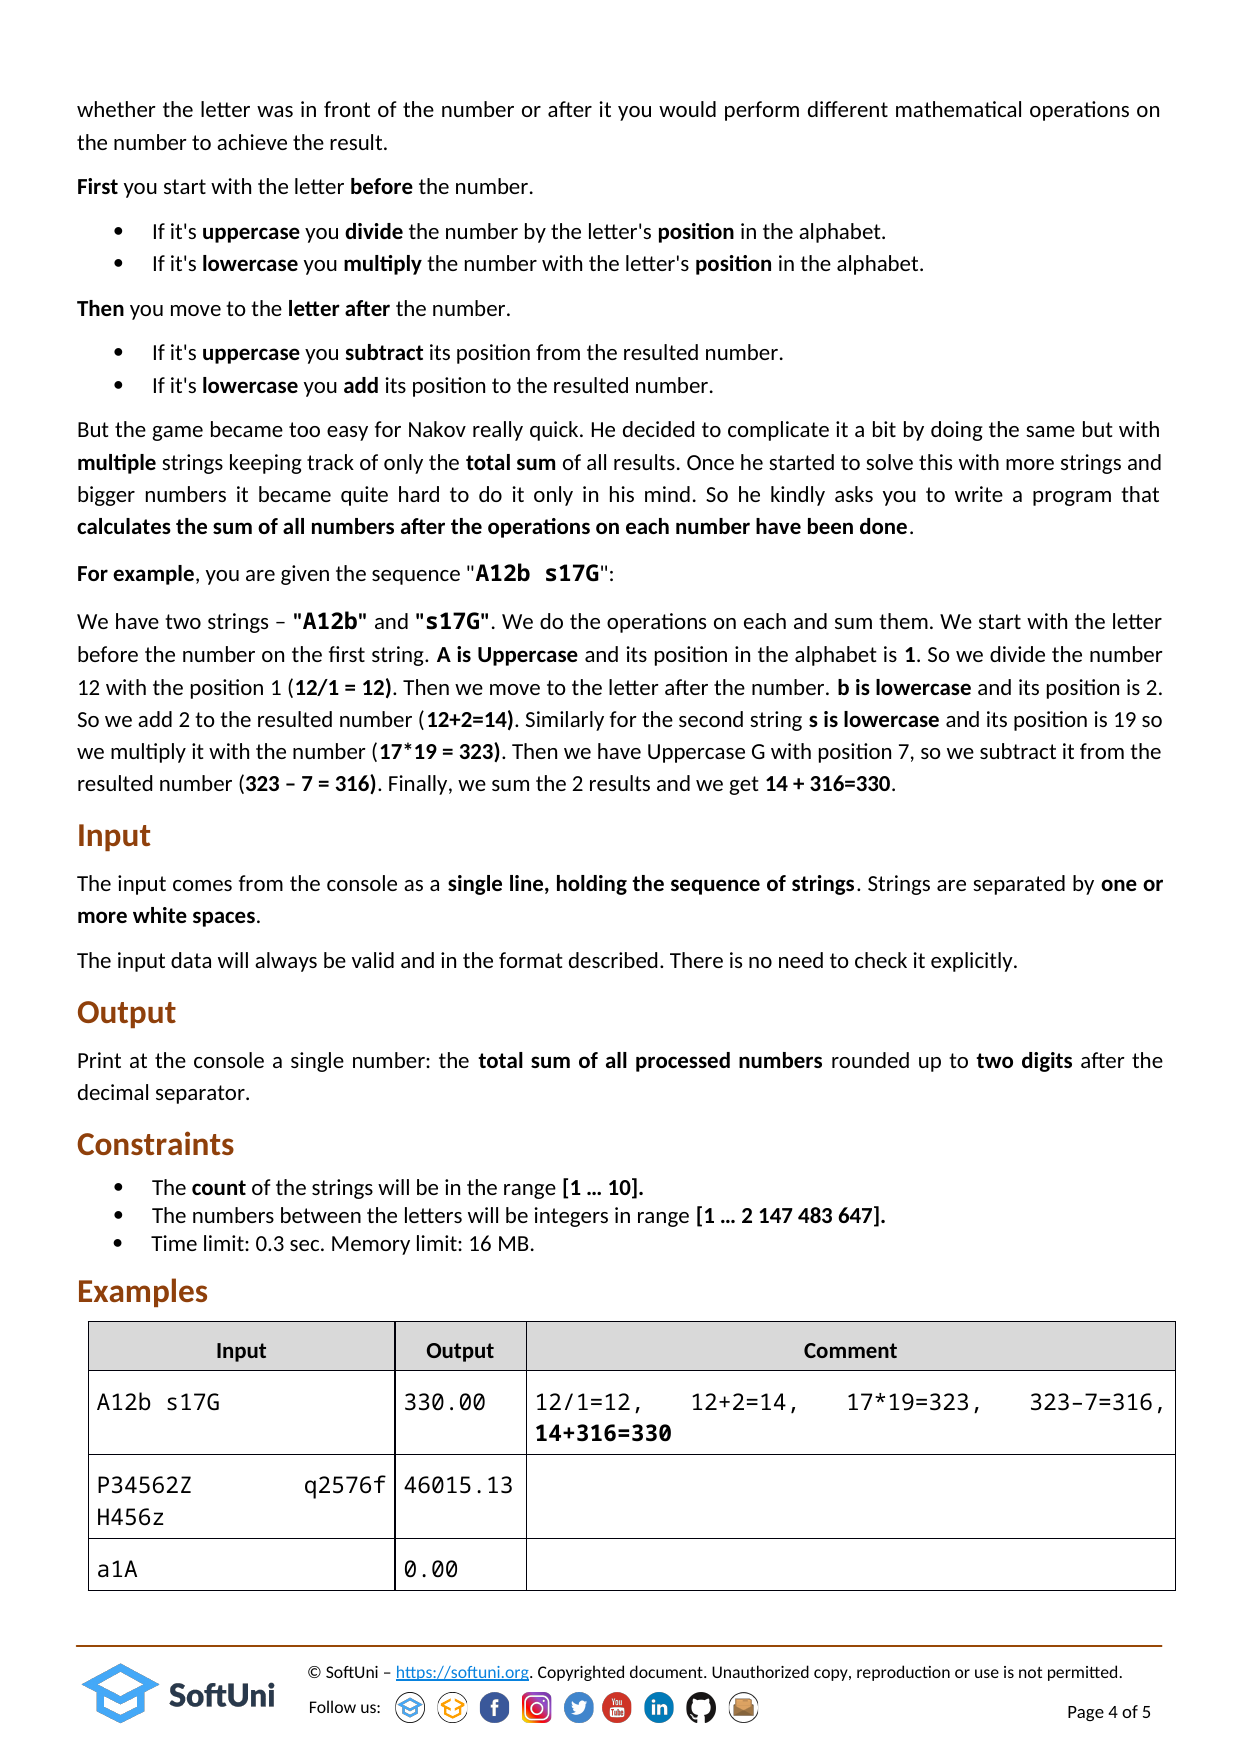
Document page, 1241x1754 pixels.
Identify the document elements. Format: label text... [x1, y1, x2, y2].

picture [658, 1705, 667, 1714]
picture [686, 1692, 716, 1723]
picture [479, 1692, 510, 1723]
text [77, 95, 1163, 156]
text But the game became too easy for Nakov really quick. He decided to complicate it a bit by doing the same but with multiple strings keeping track of only the total sum of all results. Once he started to solve this with more strings and bigger numbers it became quite hard to do it only in his mind. So he kindly asks you to write a program that calculates the sum of all numbers after the operations on each number have been done. [77, 415, 1163, 540]
table_header Input [89, 1322, 394, 1370]
list If it's lowercase you add its position to the resulted number. [114, 371, 1163, 399]
text The input comes from the console as a single line, holding the sequence of strings. Strings are separated by one or more white spaces. [77, 869, 1163, 929]
table_cell [527, 1455, 1175, 1538]
table_header Output [396, 1322, 526, 1370]
picture [522, 1692, 552, 1723]
table_cell 0.00 [396, 1539, 526, 1590]
table_cell 330.00 [396, 1371, 526, 1454]
picture [665, 1714, 674, 1723]
picture [395, 1692, 425, 1723]
picture [564, 1692, 594, 1723]
picture [728, 1692, 759, 1723]
picture [75, 1658, 281, 1729]
text We have two strings – "A12b" and "s17G". We do the operations on each and sum them. We start with the letter before the number on the first string. A is Uppercase and its position in the alphabet is 1. So we divide the number 12 with the position 1 (12/1 = 12). Then we move to the letter after the number. b is lowercase and its position is 2. So we add 2 to the resulted number (12+2=14). Similarly for the second string s is lowercase and its position is 19 so we multiply it with the number (17*19 = 323). Then we have Uppercase G with position 7, so we subtract it from the resulted number (323 – 7 = 316). Finally, we sum the 2 results and we get 14 + 316=330. [77, 605, 1163, 797]
picture [665, 1692, 674, 1701]
table_cell P34562Z q2576f H456z [89, 1455, 394, 1538]
text First you start with the letter before the number. [77, 172, 1163, 200]
table_cell [527, 1539, 1175, 1590]
list The count of the strings will be in the range [1 … 10]. [114, 1173, 1163, 1202]
table_cell 46015.13 [396, 1455, 526, 1538]
list If it's uppercase you subtract its position from the resulted number. [114, 338, 1163, 367]
table_cell 12/1=12, 12+2=14, 17*19=323, 323–7=316, 14+316=330 [527, 1371, 1175, 1454]
list If it's uppercase you divide the number by the letter's position in the alphabet. [114, 217, 1163, 245]
text The input data will always be valid and in the format described. There is no need to check it explicitly. [77, 946, 1163, 974]
list If it's lowercase you multiply the number with the letter's position in the alphabet. [114, 249, 1163, 277]
text For example, you are given the sequence "A12b s17G": [77, 557, 1163, 588]
subtitle Constraints [77, 1123, 1163, 1163]
table_cell A12b s17G [89, 1371, 394, 1454]
list Time limit: 0.3 sec. Memory limit: 16 MB. [114, 1229, 1163, 1258]
subtitle Input [77, 814, 1163, 855]
subtitle Output [77, 991, 1163, 1031]
text Then you move to the letter after the number. [77, 294, 1163, 322]
table_cell a1A [89, 1539, 394, 1590]
list The numbers between the letters will be integers in range [1 … 2 147 483 647]. [114, 1202, 1163, 1229]
text Print at the console a single number: the total sum of all processed numbers rounded up to two digits after the decimal separator. [77, 1046, 1163, 1106]
picture [644, 1714, 653, 1723]
subtitle Examples [77, 1270, 1163, 1311]
table_header Comment [527, 1322, 1175, 1370]
picture [437, 1692, 468, 1723]
picture [602, 1692, 632, 1723]
picture [644, 1692, 653, 1701]
